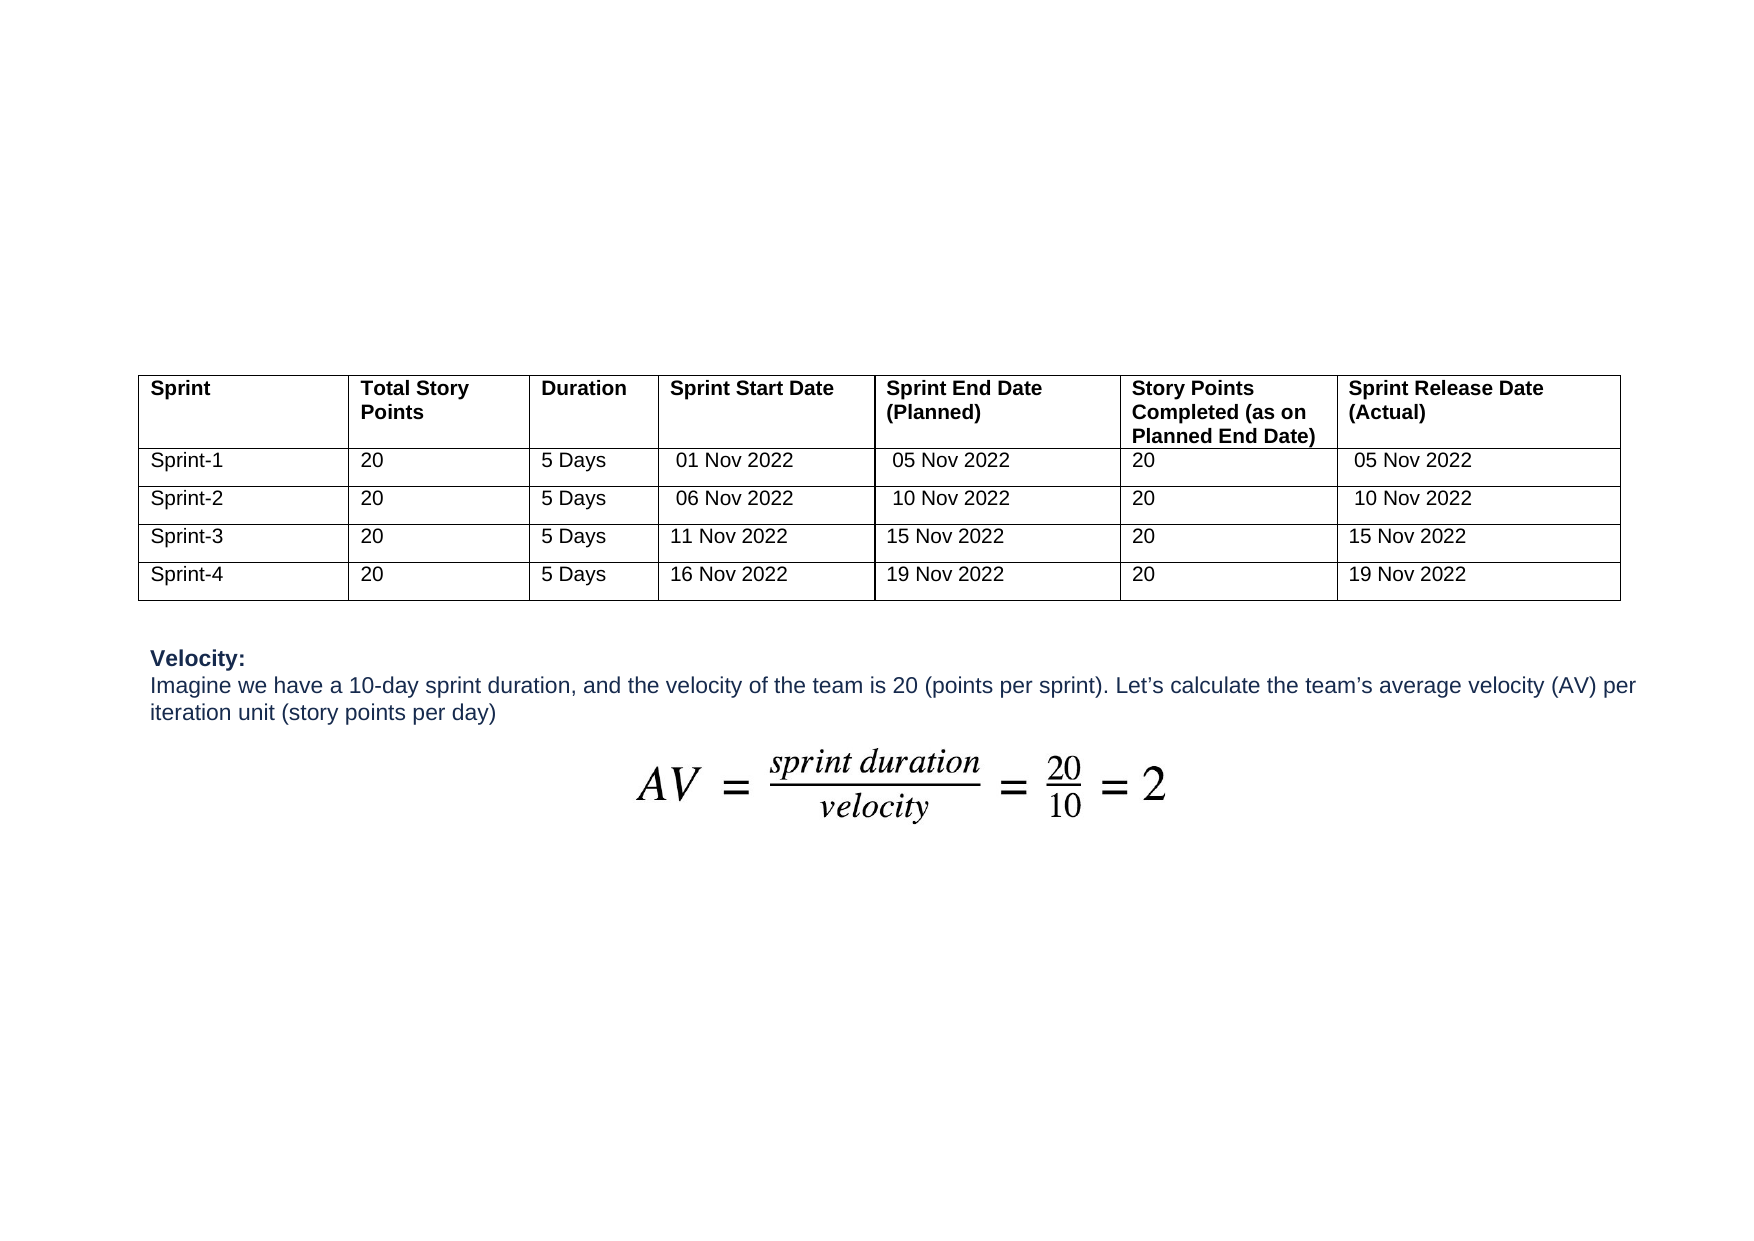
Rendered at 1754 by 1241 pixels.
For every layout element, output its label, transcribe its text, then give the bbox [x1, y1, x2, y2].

table_cell Sprint-2 [139, 487, 348, 524]
table_cell Sprint-1 [139, 449, 348, 486]
table_header Story Points Completed (as on Planned End Date) [1121, 376, 1337, 448]
table_cell 20 [1121, 525, 1337, 562]
table_cell 20 [349, 449, 529, 486]
table_cell 20 [349, 563, 529, 600]
table_cell 19 Nov 2022 [1338, 563, 1620, 600]
text Velocity: [150, 646, 1666, 672]
table_cell 5 Days [530, 563, 658, 600]
table_header Sprint Start Date [659, 376, 874, 448]
picture [632, 747, 1166, 825]
table_header Total Story Points [349, 376, 529, 448]
table_cell 06 Nov 2022 [659, 487, 874, 524]
table_cell Sprint-3 [139, 525, 348, 562]
table_cell 20 [349, 487, 529, 524]
table_header Duration [530, 376, 658, 448]
table_cell 20 [1121, 487, 1337, 524]
table_cell 05 Nov 2022 [876, 449, 1120, 486]
table_cell 19 Nov 2022 [876, 563, 1120, 600]
table_cell 20 [1121, 449, 1337, 486]
text Imagine we have a 10-day sprint duration, and the velocity of the team is 20 (points per sprint). Let’s calculate the team’s average velocity (AV) per iteration unit (story points per day) [150, 672, 1638, 725]
table_header Sprint End Date (Planned) [876, 376, 1120, 448]
table_cell 11 Nov 2022 [659, 525, 874, 562]
table_cell 16 Nov 2022 [659, 563, 874, 600]
table_cell 10 Nov 2022 [876, 487, 1120, 524]
table_cell 5 Days [530, 525, 658, 562]
table_cell 20 [1121, 563, 1337, 600]
table_cell Sprint-4 [139, 563, 348, 600]
table_cell 5 Days [530, 487, 658, 524]
table_cell 20 [349, 525, 529, 562]
table_cell 01 Nov 2022 [659, 449, 874, 486]
table_cell 05 Nov 2022 [1338, 449, 1620, 486]
table_header Sprint Release Date (Actual) [1338, 376, 1620, 448]
table_header Sprint [139, 376, 348, 448]
table_cell 10 Nov 2022 [1338, 487, 1620, 524]
table_cell 15 Nov 2022 [876, 525, 1120, 562]
table_cell 5 Days [530, 449, 658, 486]
table_cell 15 Nov 2022 [1338, 525, 1620, 562]
